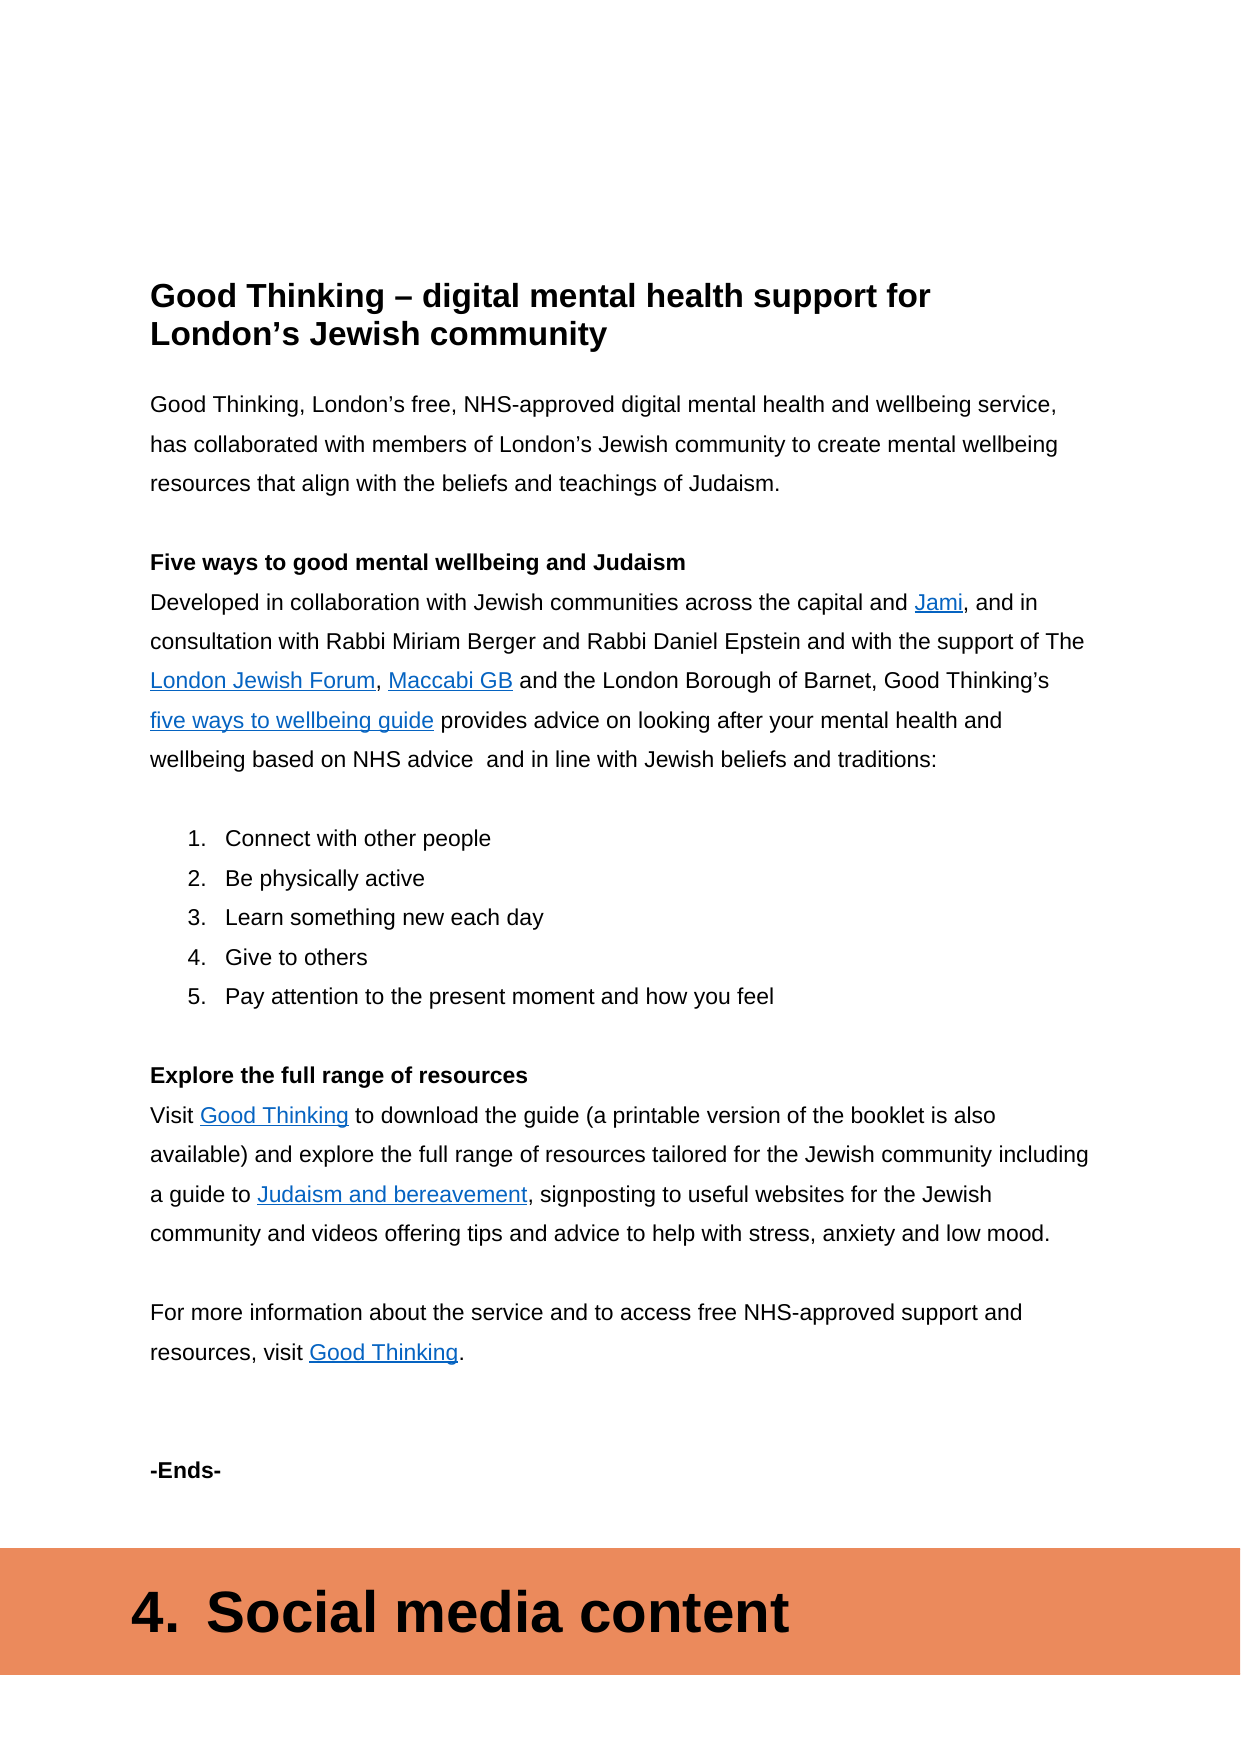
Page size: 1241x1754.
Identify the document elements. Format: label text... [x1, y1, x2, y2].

text Explore the full range of resources [150, 1062, 1090, 1089]
list Connect with other people [187, 825, 1090, 852]
text Good Thinking – digital mental health support for London’s Jewish community [150, 276, 1090, 353]
list Give to others [187, 944, 1090, 970]
list Learn something new each day [187, 904, 1090, 931]
list Be physically active [187, 865, 1090, 891]
text Developed in collaboration with Jewish communities across the capital and Jami, and in consultation with Rabbi Miriam Berger and Rabbi Daniel Epstein and with the support of The London Jewish Forum, Maccabi GB and the London Borough of Barnet, Good Thinking’s five ways to wellbeing guide provides advice on looking after your mental health and wellbeing based on NHS advice and in line with Jewish beliefs and traditions: [150, 588, 1090, 773]
text For more information about the service and to access free NHS-approved support and resources, visit Good Thinking. [150, 1299, 1090, 1365]
list Pay attention to the present moment and how you feel [187, 983, 1090, 1010]
text -Ends- [150, 1457, 1090, 1483]
text Good Thinking, London’s free, NHS-approved digital mental health and wellbeing service, has collaborated with members of London’s Jewish community to create mental wellbeing resources that align with the beliefs and teachings of Judaism. [150, 391, 1090, 496]
text Five ways to good mental wellbeing and Judaism [150, 549, 1090, 575]
text Visit Good Thinking to download the guide (a printable version of the booklet is also available) and explore the full range of resources tailored for the Jewish community including a guide to Judaism and bereavement, signposting to useful websites for the Jewish community and videos offering tips and advice to help with stress, anxiety and low mood. [150, 1102, 1090, 1247]
